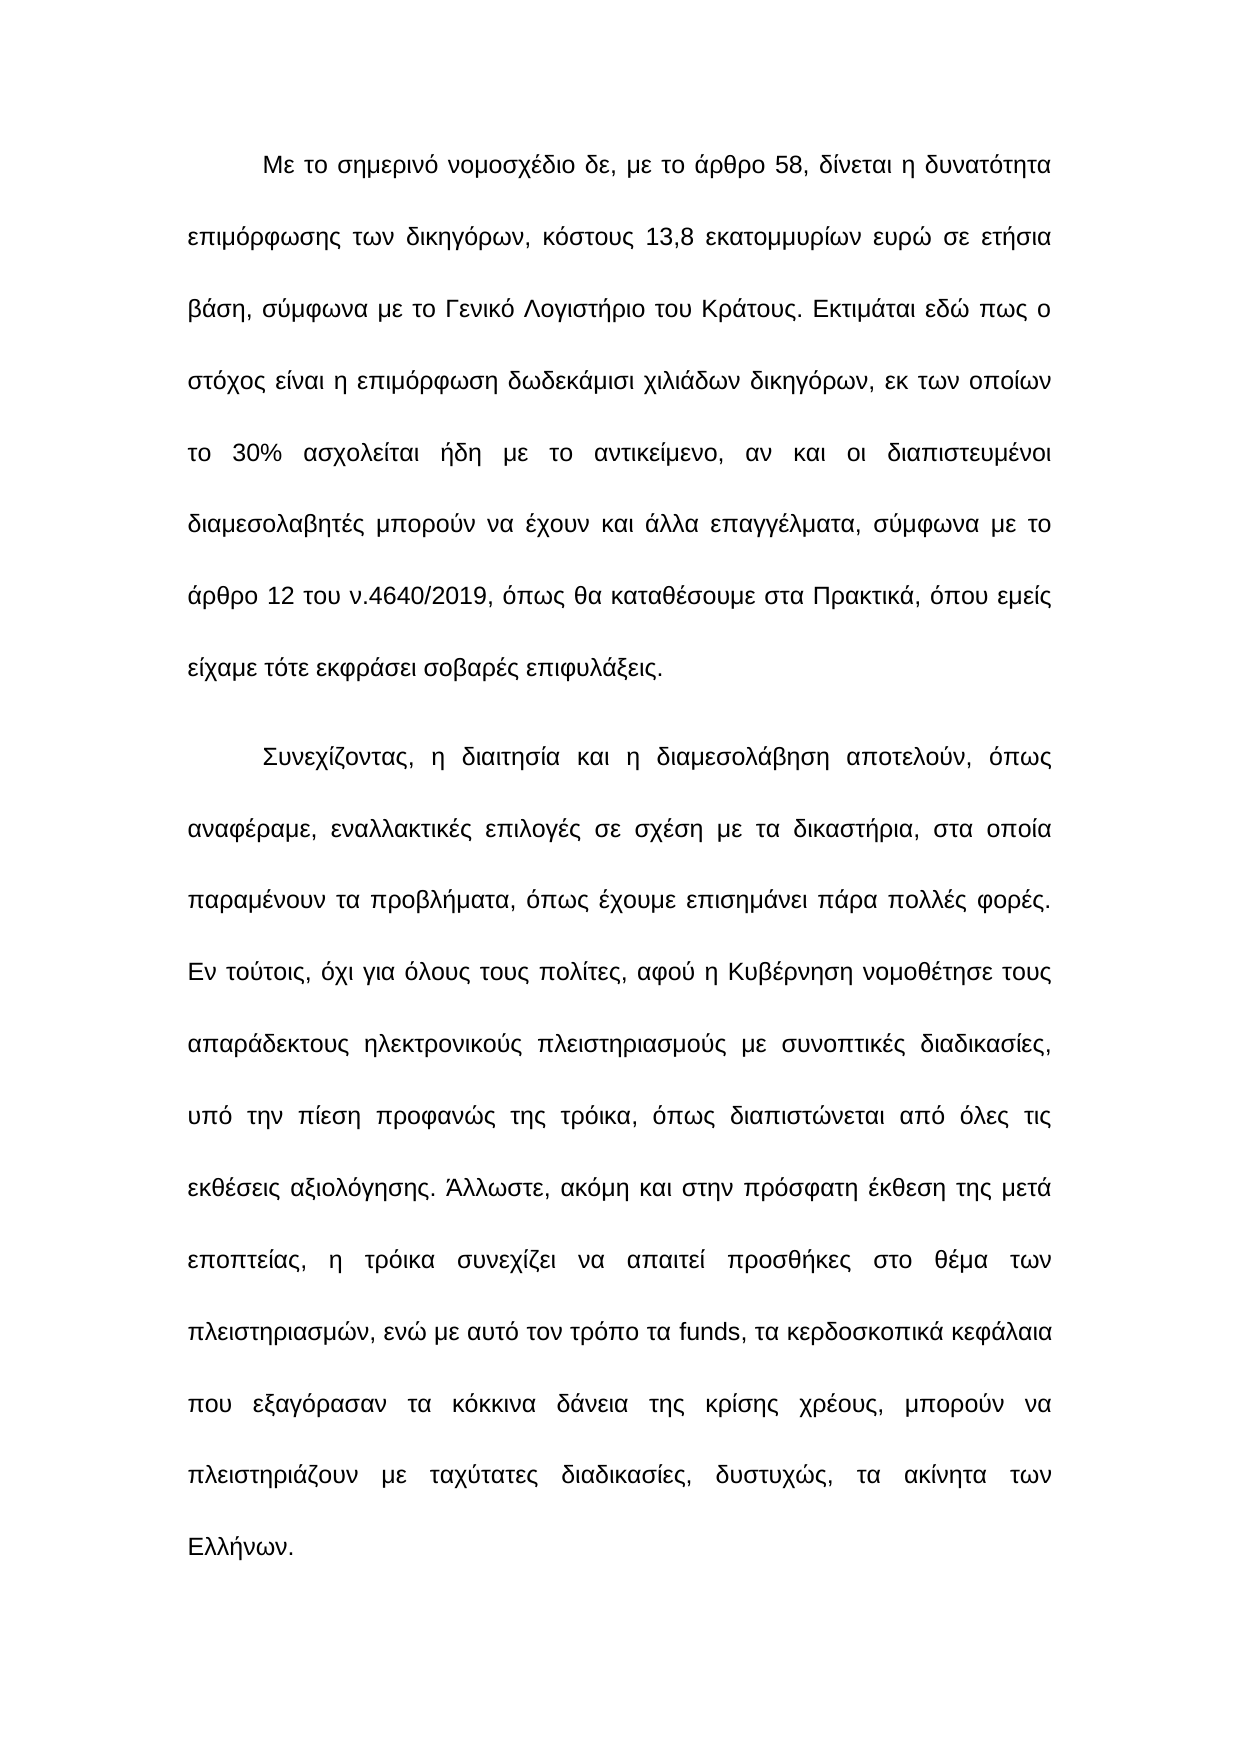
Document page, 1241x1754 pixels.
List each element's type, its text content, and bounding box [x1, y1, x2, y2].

text Με το σημερινό νομοσχέδιο δε, με το άρθρο 58, δίνεται η δυνατότητα επιμόρφωσης των δικηγόρων, κόστους 13,8 εκατομμυρίων ευρώ σε ετήσια βάση, σύμφωνα με το Γενικό Λογιστήριο του Κράτους. Εκτιμάται εδώ πως ο στόχος είναι η επιμόρφωση δωδεκάμισι χιλιάδων δικηγόρων, εκ των οποίων το 30% ασχολείται ήδη με το αντικείμενο, αν και οι διαπιστευμένοι διαμεσολαβητές μπορούν να έχουν και άλλα επαγγέλματα, σύμφωνα με το άρθρο 12 του ν.4640/2019, όπως θα καταθέσουμε στα Πρακτικά, όπου εμείς είχαμε τότε εκφράσει σοβαρές επιφυλάξεις. [187, 150, 1053, 682]
text Συνεχίζοντας, η διαιτησία και η διαμεσολάβηση αποτελούν, όπως αναφέραμε, εναλλακτικές επιλογές σε σχέση με τα δικαστήρια, στα οποία παραμένουν τα προβλήματα, όπως έχουμε επισημάνει πάρα πολλές φορές. Εν τούτοις, όχι για όλους τους πολίτες, αφού η Κυβέρνηση νομοθέτησε τους απαράδεκτους ηλεκτρονικούς πλειστηριασμούς με συνοπτικές διαδικασίες, υπό την πίεση προφανώς της τρόικα, όπως διαπιστώνεται από όλες τις εκθέσεις αξιολόγησης. Άλλωστε, ακόμη και στην πρόσφατη έκθεση της μετά εποπτείας, η τρόικα συνεχίζει να απαιτεί προσθήκες στο θέμα των πλειστηριασμών, ενώ με αυτό τον τρόπο τα funds, τα κερδοσκοπικά κεφάλαια που εξαγόρασαν τα κόκκινα δάνεια της κρίσης χρέους, μπορούν να πλειστηριάζουν με ταχύτατες διαδικασίες, δυστυχώς, τα ακίνητα των Ελλήνων. [187, 742, 1053, 1561]
